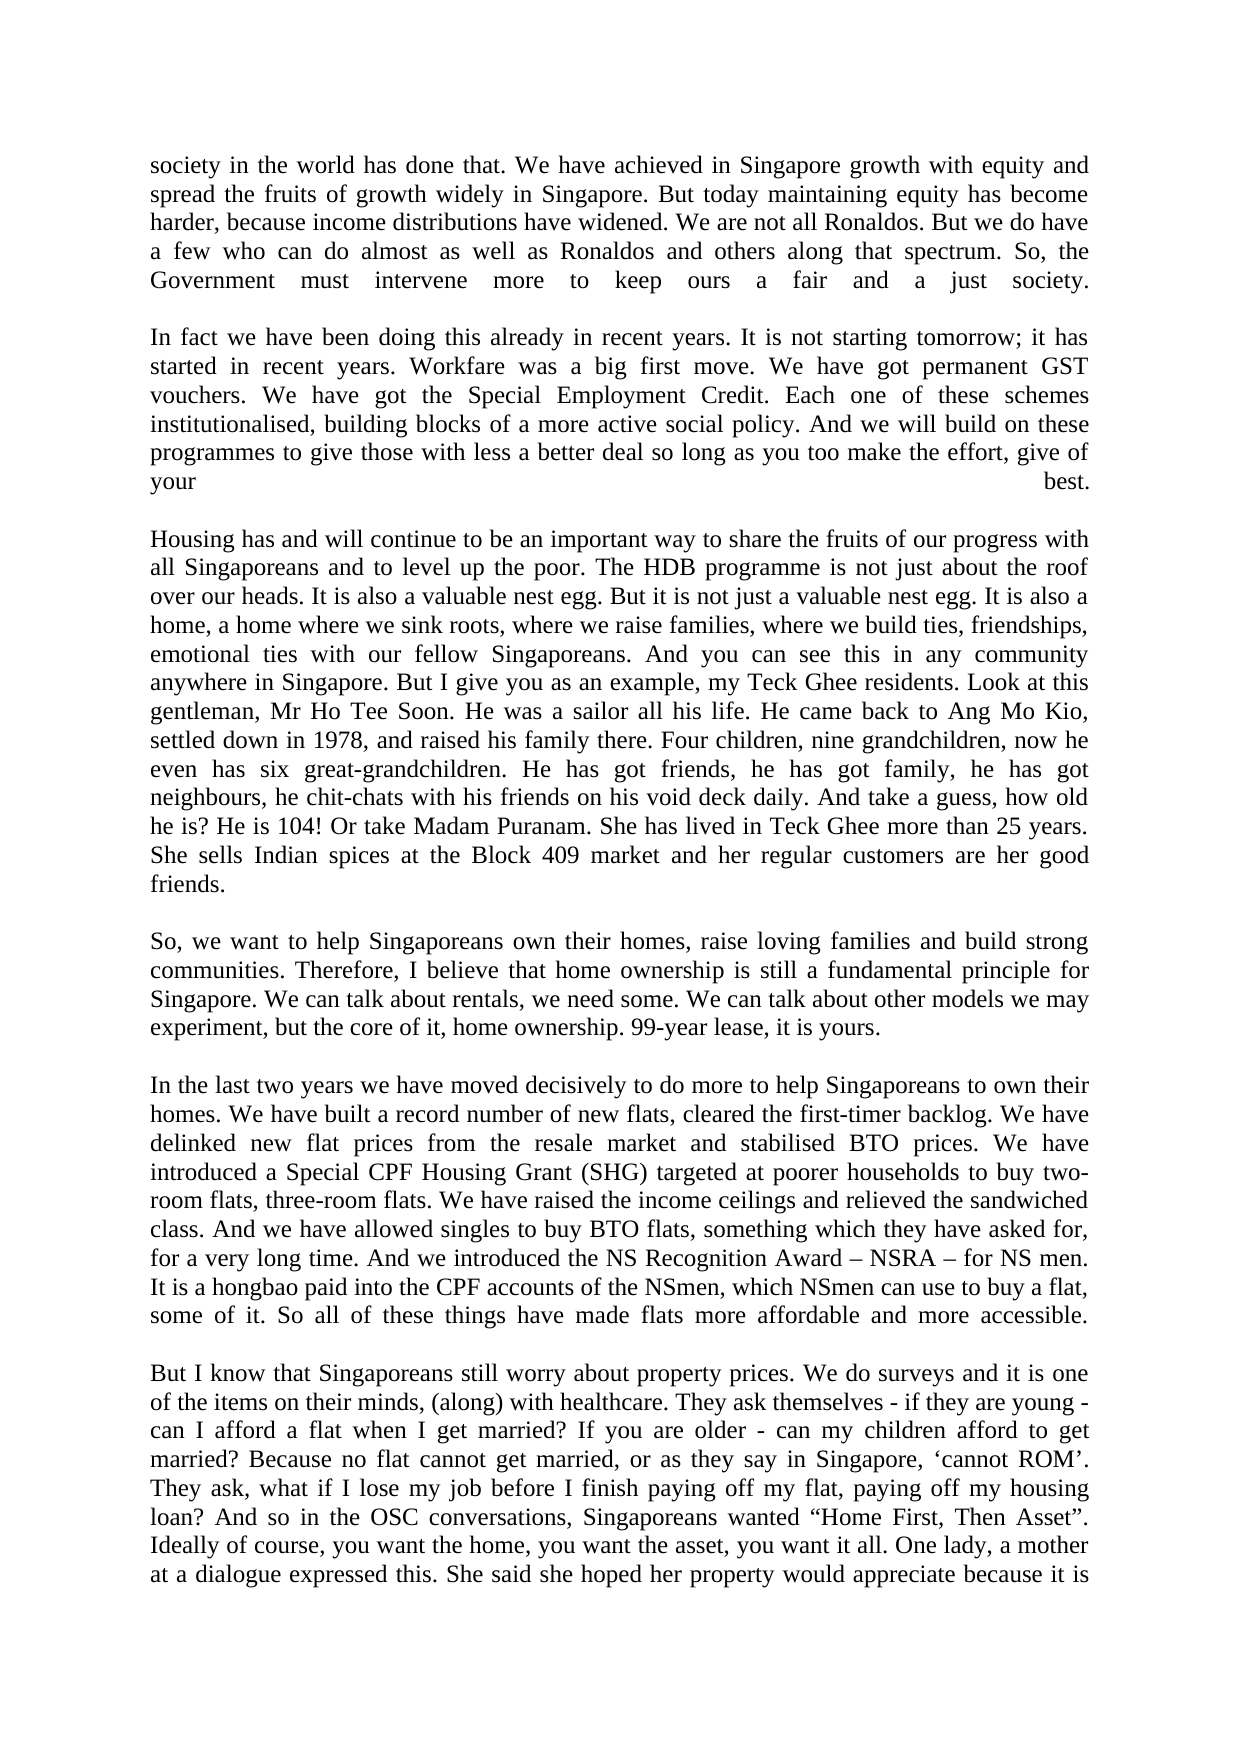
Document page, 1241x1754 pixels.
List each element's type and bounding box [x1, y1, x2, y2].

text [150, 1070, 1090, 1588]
text [150, 150, 1090, 1041]
